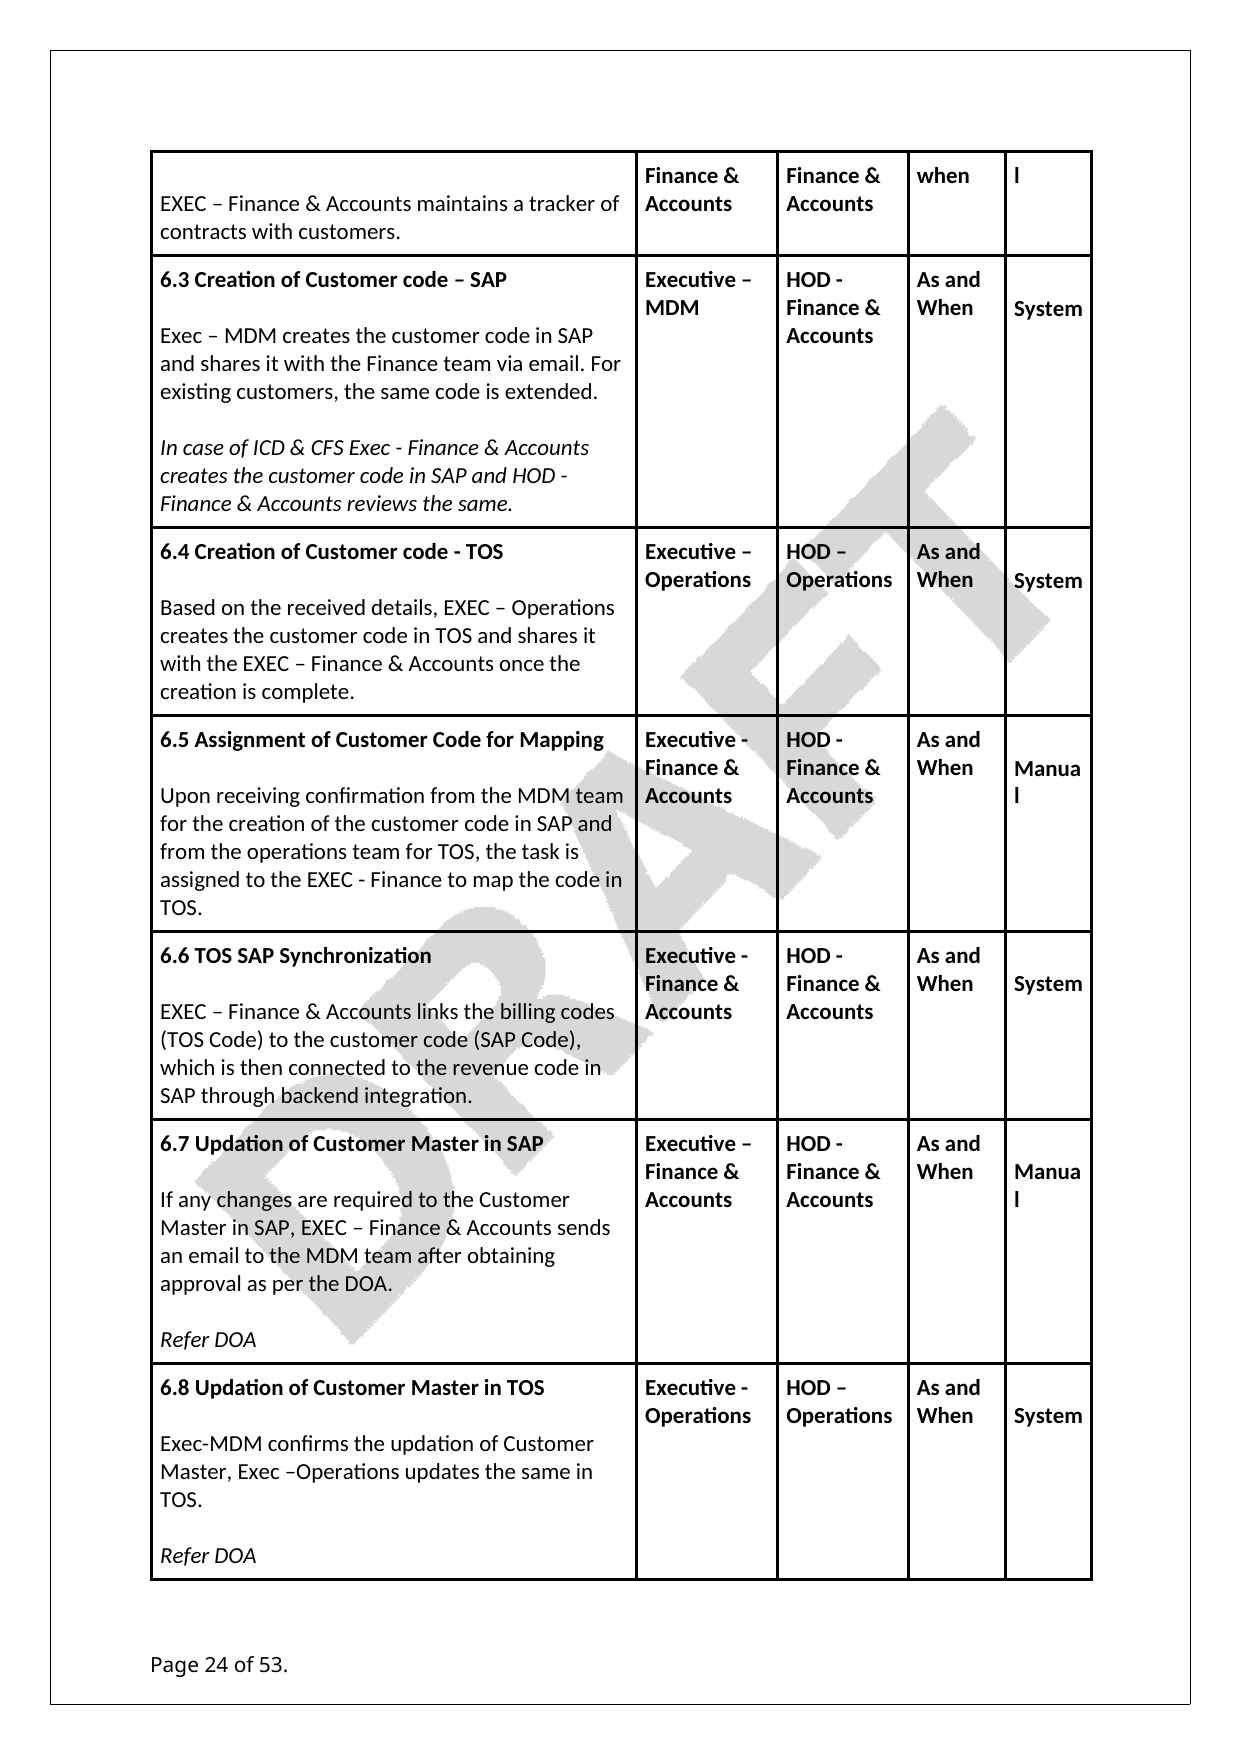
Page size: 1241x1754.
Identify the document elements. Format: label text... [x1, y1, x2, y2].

table_cell Manual [1007, 717, 1090, 930]
table_cell 6.5 Assignment of Customer Code for Mapping Upon receiving confirmation from the MDM team for the creation of the customer code in SAP and from the operations team for TOS, the task is assigned to the EXEC - Finance to map the code in TOS. [153, 717, 635, 930]
table_cell Executive – Finance & Accounts [638, 1121, 776, 1362]
table_cell System [1007, 257, 1090, 526]
table_cell HOD – Operations [779, 529, 907, 714]
table_cell 6.7 Updation of Customer Master in SAP If any changes are required to the Customer Master in SAP, EXEC – Finance & Accounts sends an email to the MDM team after obtaining approval as per the DOA. Refer DOA [153, 1121, 635, 1362]
table_cell HOD - Finance & Accounts [779, 257, 907, 526]
table_cell Executive - Operations [638, 1365, 776, 1577]
table_cell As and when [910, 153, 1004, 254]
table_cell HOD – Operations [779, 1365, 907, 1577]
table_cell HOD - Finance & Accounts [779, 1121, 907, 1362]
table_cell HOD - Finance & Accounts [779, 933, 907, 1118]
table_cell 6.4 Creation of Customer code - TOS Based on the received details, EXEC – Operations creates the customer code in TOS and shares it with the EXEC – Finance & Accounts once the creation is complete. [153, 529, 635, 714]
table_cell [153, 153, 635, 254]
table_cell As and When [910, 933, 1004, 1118]
table_cell System [1007, 933, 1090, 1118]
table_cell Manual [1007, 153, 1090, 254]
table_cell System [1007, 1365, 1090, 1577]
table_cell As and When [910, 1365, 1004, 1577]
table_cell Executive – MDM [638, 257, 776, 526]
table_cell As and When [910, 1121, 1004, 1362]
table_cell 6.8 Updation of Customer Master in TOS Exec-MDM confirms the updation of Customer Master, Exec –Operations updates the same in TOS. Refer DOA [153, 1365, 635, 1577]
table_cell 6.6 TOS SAP Synchronization EXEC – Finance & Accounts links the billing codes (TOS Code) to the customer code (SAP Code), which is then connected to the revenue code in SAP through backend integration. [153, 933, 635, 1118]
table_cell Executive - Finance & Accounts [638, 933, 776, 1118]
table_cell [638, 153, 776, 254]
table_cell Executive - Finance & Accounts [638, 717, 776, 930]
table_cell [779, 153, 907, 254]
table_cell Executive – Operations [638, 529, 776, 714]
table_cell As and When [910, 529, 1004, 714]
table_cell HOD - Finance & Accounts [779, 717, 907, 930]
table_cell Manual [1007, 1121, 1090, 1362]
table_cell 6.3 Creation of Customer code – SAP Exec – MDM creates the customer code in SAP and shares it with the Finance team via email. For existing customers, the same code is extended. In case of ICD & CFS Exec - Finance & Accounts creates the customer code in SAP and HOD - Finance & Accounts reviews the same. [153, 257, 635, 526]
table_cell As and When [910, 257, 1004, 526]
table_cell As and When [910, 717, 1004, 930]
table_cell System [1007, 529, 1090, 714]
